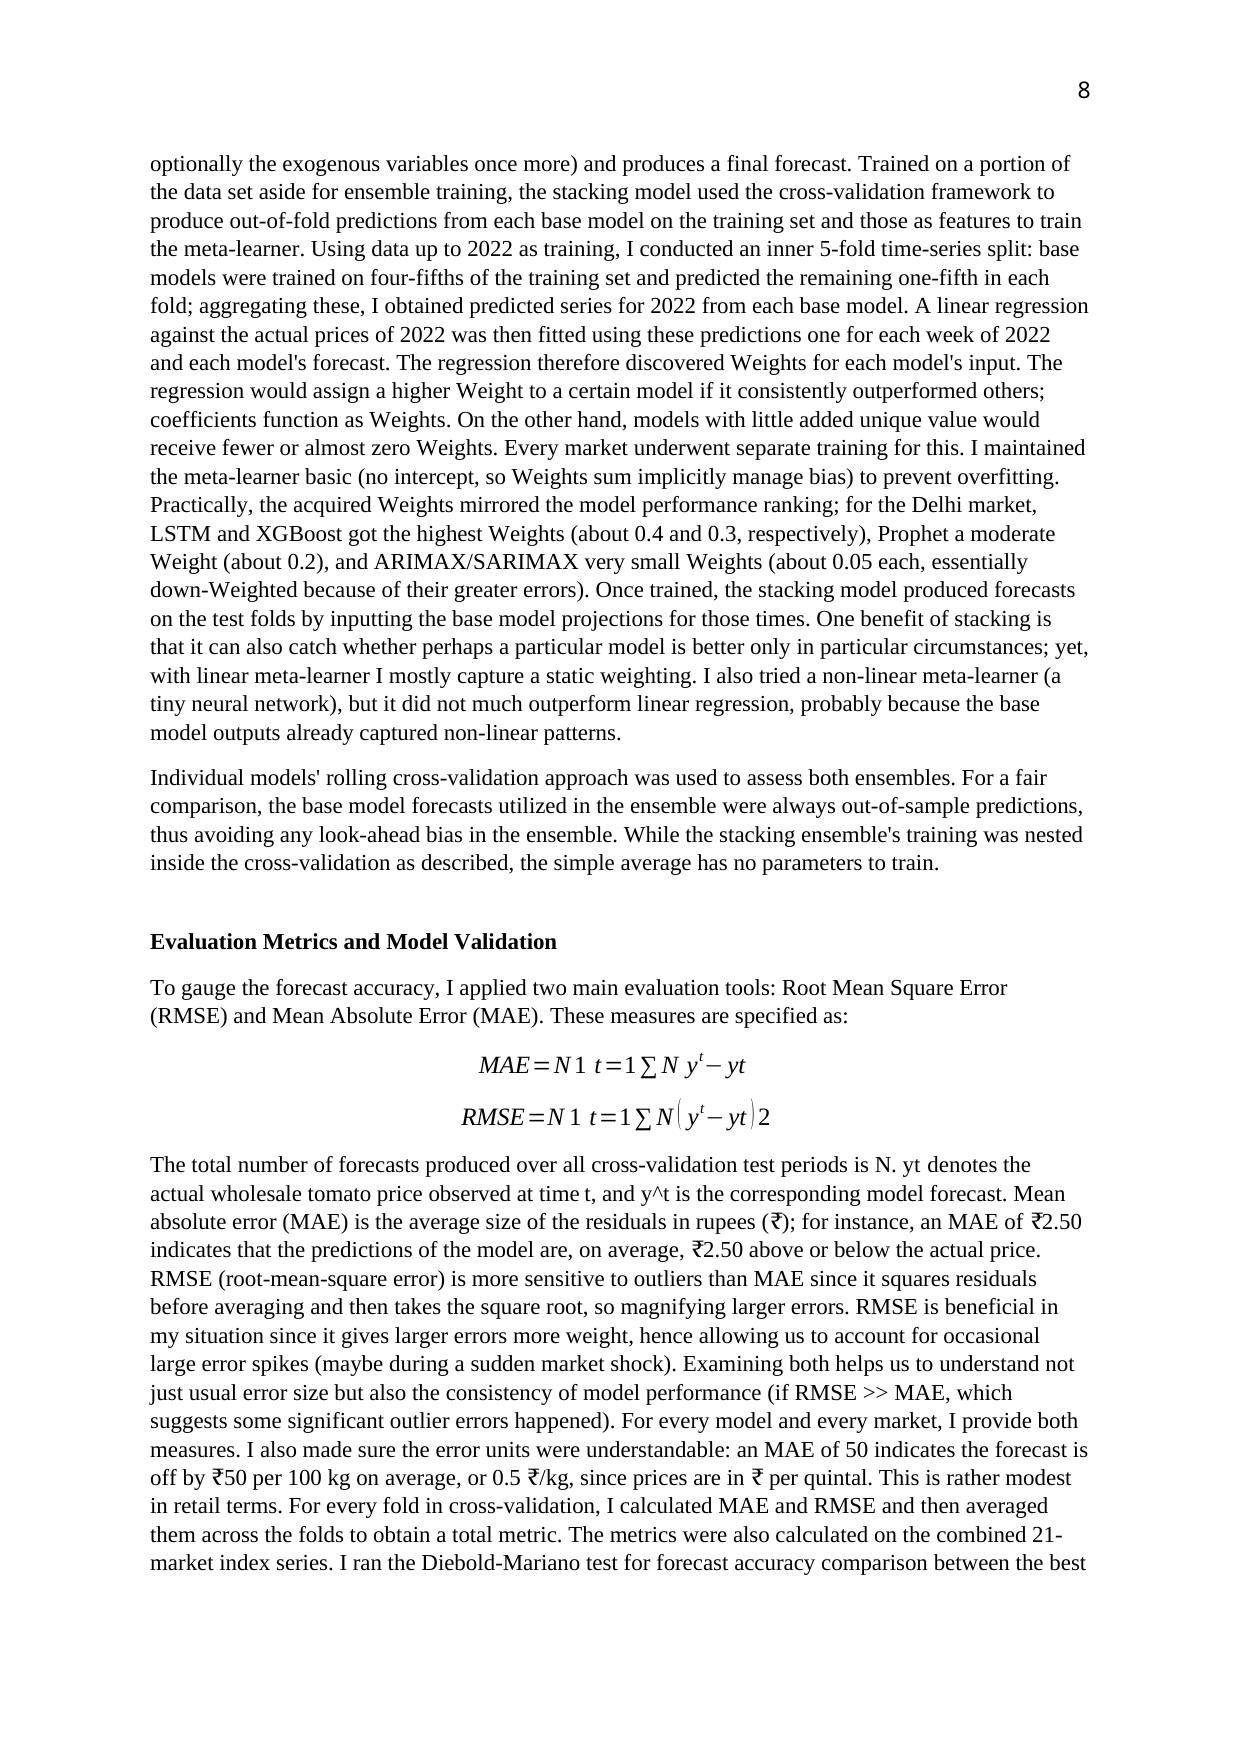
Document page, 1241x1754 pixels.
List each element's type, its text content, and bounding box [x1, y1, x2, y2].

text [150, 150, 1090, 745]
text To gauge the forecast accuracy, I applied two main evaluation tools: Root Mean Square Error (RMSE) and Mean Absolute Error (MAE). These measures are specified as: [150, 973, 1090, 1028]
text Evaluation Metrics and Model Validation [150, 928, 1090, 955]
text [150, 1151, 1090, 1576]
text Individual models' rolling cross-validation approach was used to assess both ensembles. For a fair comparison, the base model forecasts utilized in the ensemble were always out-of-sample predictions, thus avoiding any look-ahead bias in the ensemble. While the stacking ensemble's training was nested inside the cross-validation as described, the simple average has no parameters to train. [150, 764, 1090, 909]
